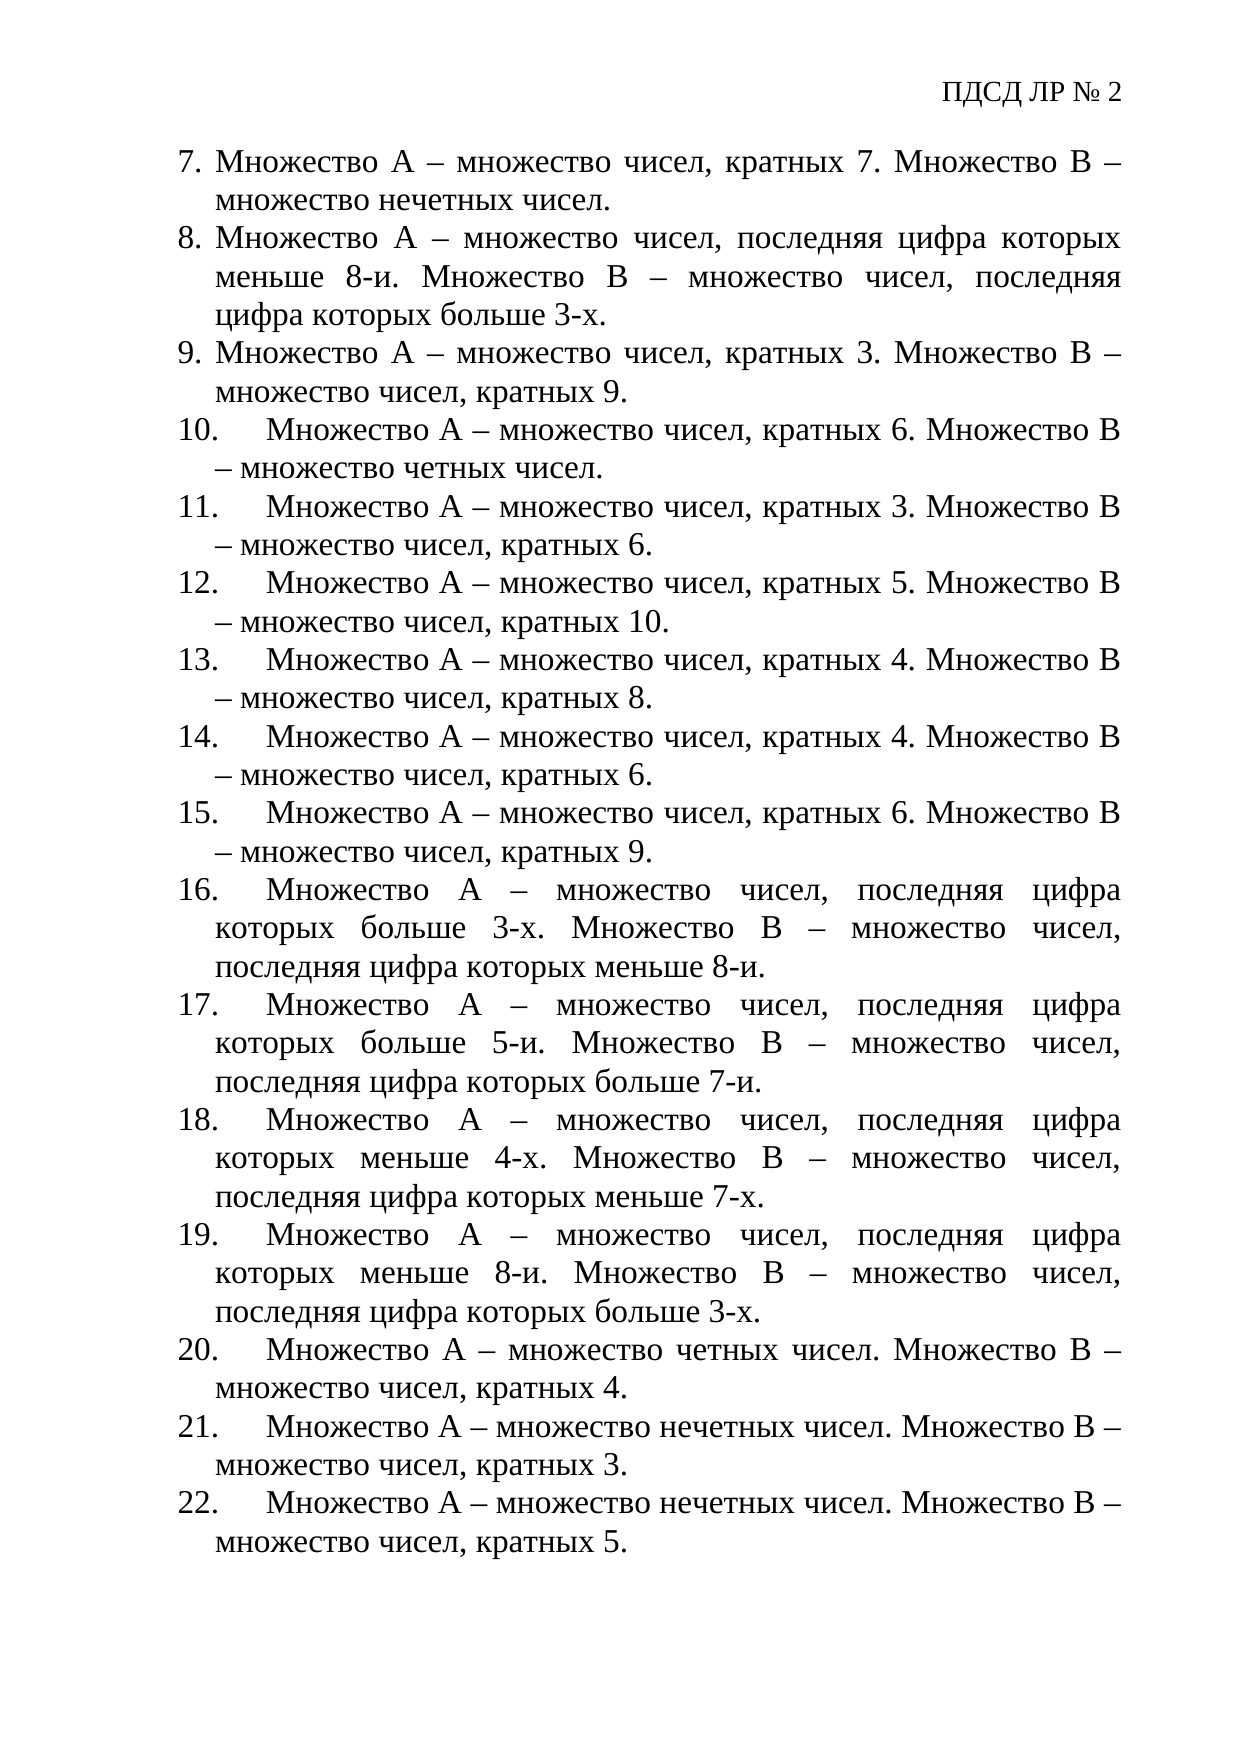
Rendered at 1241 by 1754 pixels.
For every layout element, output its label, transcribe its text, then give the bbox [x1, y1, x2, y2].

list Множество А – множество чисел, последняя цифра которых больше 5-и. Множество В – множество чисел, последняя цифра которых больше 7-и. [177, 984, 1122, 1099]
list Множество А – множество чисел, кратных 7. Множество В – множество нечетных чисел. [177, 141, 1122, 218]
list Множество А – множество чисел, кратных 6. Множество В – множество четных чисел. [177, 409, 1122, 486]
list Множество А – множество нечетных чисел. Множество В – множество чисел, кратных 5. [177, 1483, 1122, 1559]
list Множество А – множество чисел, кратных 5. Множество В – множество чисел, кратных 10. [177, 563, 1122, 639]
list Множество А – множество чисел, кратных 4. Множество В – множество чисел, кратных 8. [177, 639, 1122, 716]
list Множество А – множество чисел, последняя цифра которых меньше 4-х. Множество В – множество чисел, последняя цифра которых меньше 7-х. [177, 1099, 1122, 1214]
list Множество А – множество нечетных чисел. Множество В – множество чисел, кратных 3. [177, 1406, 1122, 1483]
list Множество А – множество чисел, кратных 3. Множество В – множество чисел, кратных 9. [177, 333, 1122, 409]
list Множество А – множество чисел, кратных 6. Множество В – множество чисел, кратных 9. [177, 793, 1122, 869]
list Множество А – множество четных чисел. Множество В –множество чисел, кратных 4. [177, 1329, 1122, 1406]
list Множество А – множество чисел, кратных 4. Множество В – множество чисел, кратных 6. [177, 716, 1122, 793]
list Множество А – множество чисел, последняя цифра которых больше 3-х. Множество В – множество чисел, последняя цифра которых меньше 8-и. [177, 869, 1122, 984]
list Множество А – множество чисел, последняя цифра которых меньше 8-и. Множество В – множество чисел, последняя цифра которых больше 3-х. [177, 218, 1122, 333]
list Множество А – множество чисел, последняя цифра которых меньше 8-и. Множество В – множество чисел, последняя цифра которых больше 3-х. [177, 1214, 1122, 1329]
list Множество А – множество чисел, кратных 3. Множество В – множество чисел, кратных 6. [177, 486, 1122, 563]
